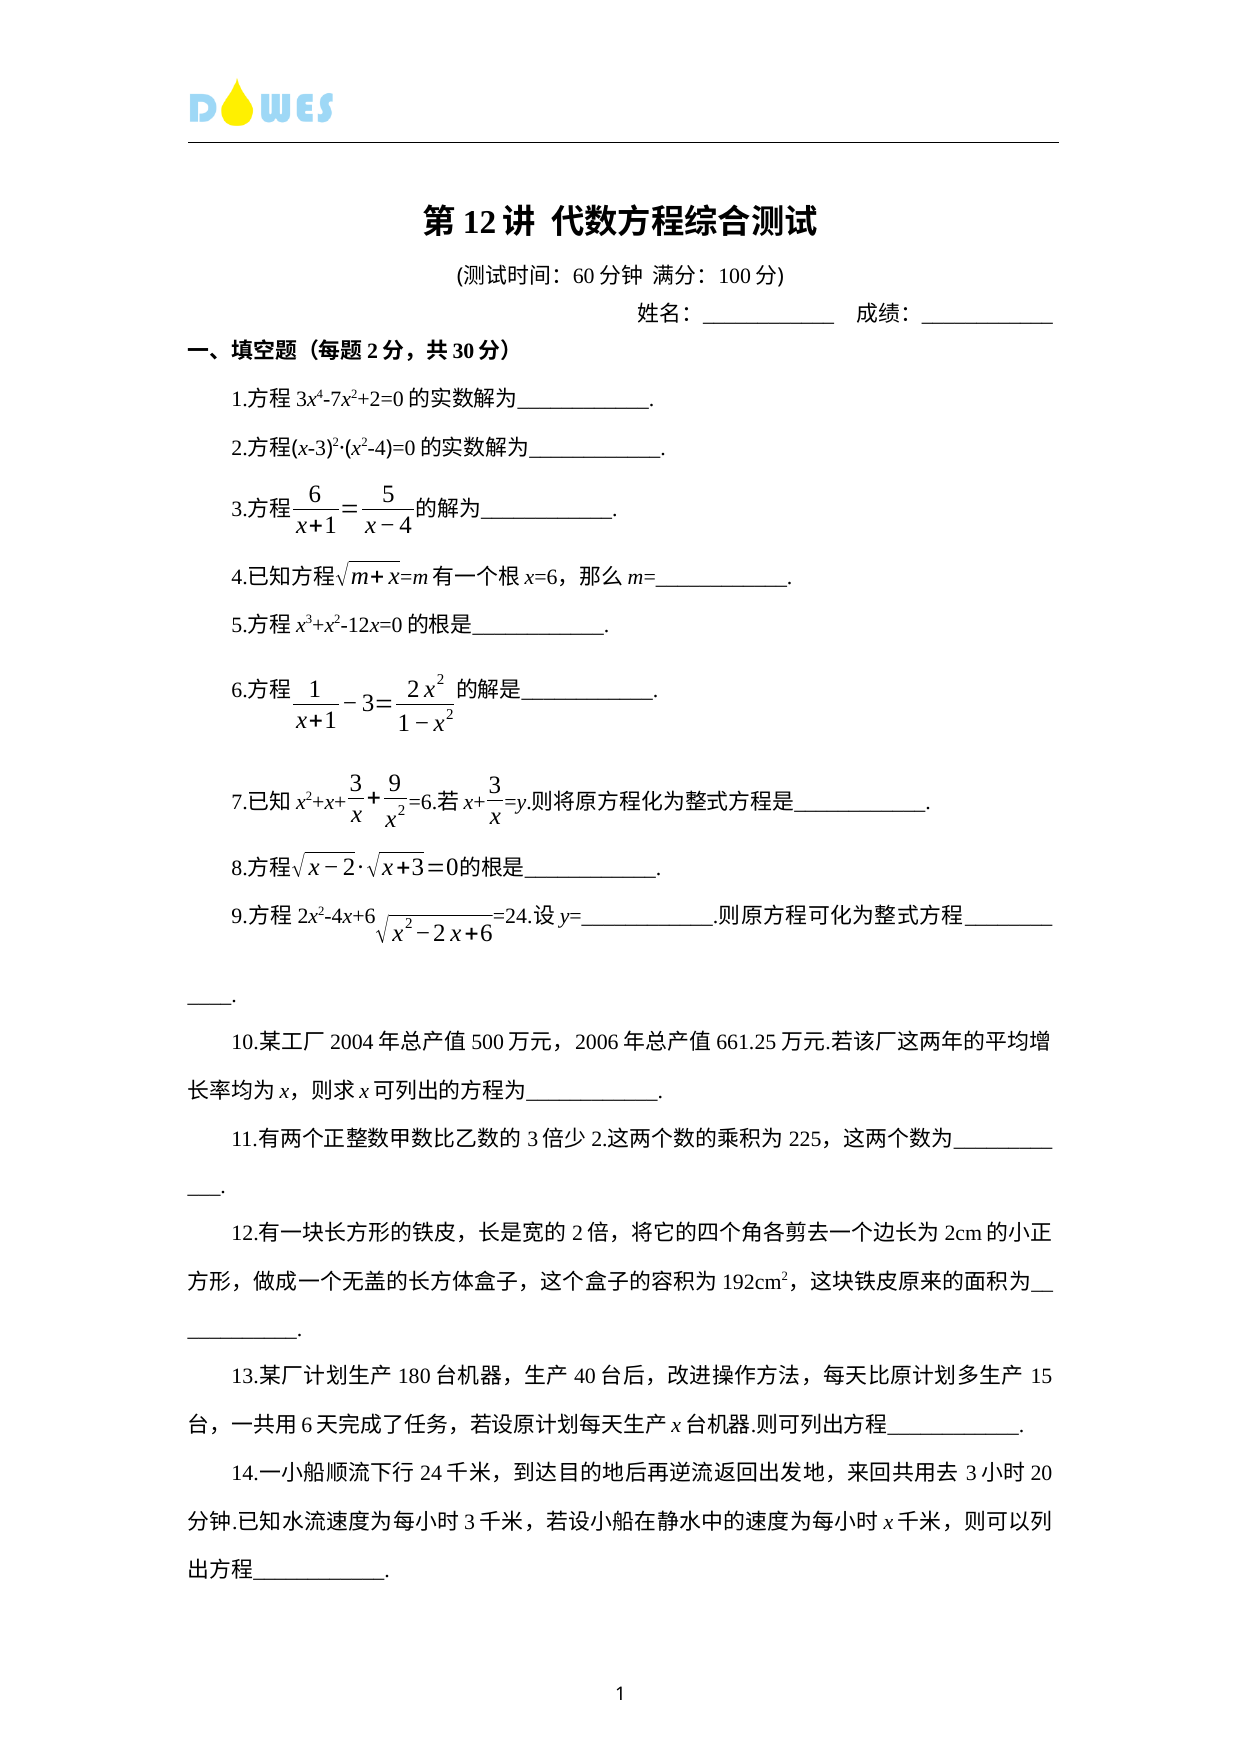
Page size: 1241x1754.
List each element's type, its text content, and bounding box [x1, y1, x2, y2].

text (测试时间：60分钟 满分：100分) [187, 258, 1053, 291]
text 5.方程x3+x2-12x=0的根是____________. [187, 607, 1053, 639]
text 一、填空题（每题2分，共30分） [187, 333, 1053, 365]
text 3.方程的解为____________. [187, 478, 1053, 543]
text 姓名：____________ 成绩：____________ [187, 295, 1053, 328]
text 12.有一块长方形的铁皮，长是宽的2倍，将它的四个角各剪去一个边长为2cm的小正方形，做成一个无盖的长方体盒子，这个盒子的容积为192cm2，这块铁皮原来的面积为____________. [187, 1215, 1053, 1345]
text 1.方程3x4-7x2+2=0的实数解为____________. [187, 381, 1053, 413]
text 7.已知x2+x+=6.若x+=y.则将原方程化为整式方程是____________. [187, 768, 1053, 833]
text 11.有两个正整数甲数比乙数的3倍少2.这两个数的乘积为225，这两个数为____________. [187, 1121, 1053, 1202]
text 6.方程的解是____________. [187, 655, 1053, 753]
text 8.方程的根是____________. [187, 849, 1053, 882]
text 9.方程2x2-4x+6=24.设y=____________.则原方程可化为整式方程____________. [187, 898, 1053, 1011]
text 13.某厂计划生产180台机器，生产40台后，改进操作方法，每天比原计划多生产15台，一共用6天完成了任务，若设原计划每天生产x台机器.则可列出方程____________. [187, 1357, 1053, 1439]
subtitle 第12讲 代数方程综合测试 [187, 187, 1053, 252]
text 4.已知方程=m有一个根x=6，那么m=____________. [187, 558, 1053, 591]
text 2.方程(x-3)2·(x2-4)=0的实数解为____________. [187, 429, 1053, 462]
text 10.某工厂2004年总产值500万元，2006年总产值661.25万元.若该厂这两年的平均增长率均为x，则求x可列出的方程为____________. [187, 1024, 1053, 1105]
text 14.一小船顺流下行24千米，到达目的地后再逆流返回出发地，来回共用去3小时20分钟.已知水流速度为每小时3千米，若设小船在静水中的速度为每小时x千米，则可以列出方程____________. [187, 1454, 1053, 1584]
picture [178, 71, 346, 139]
